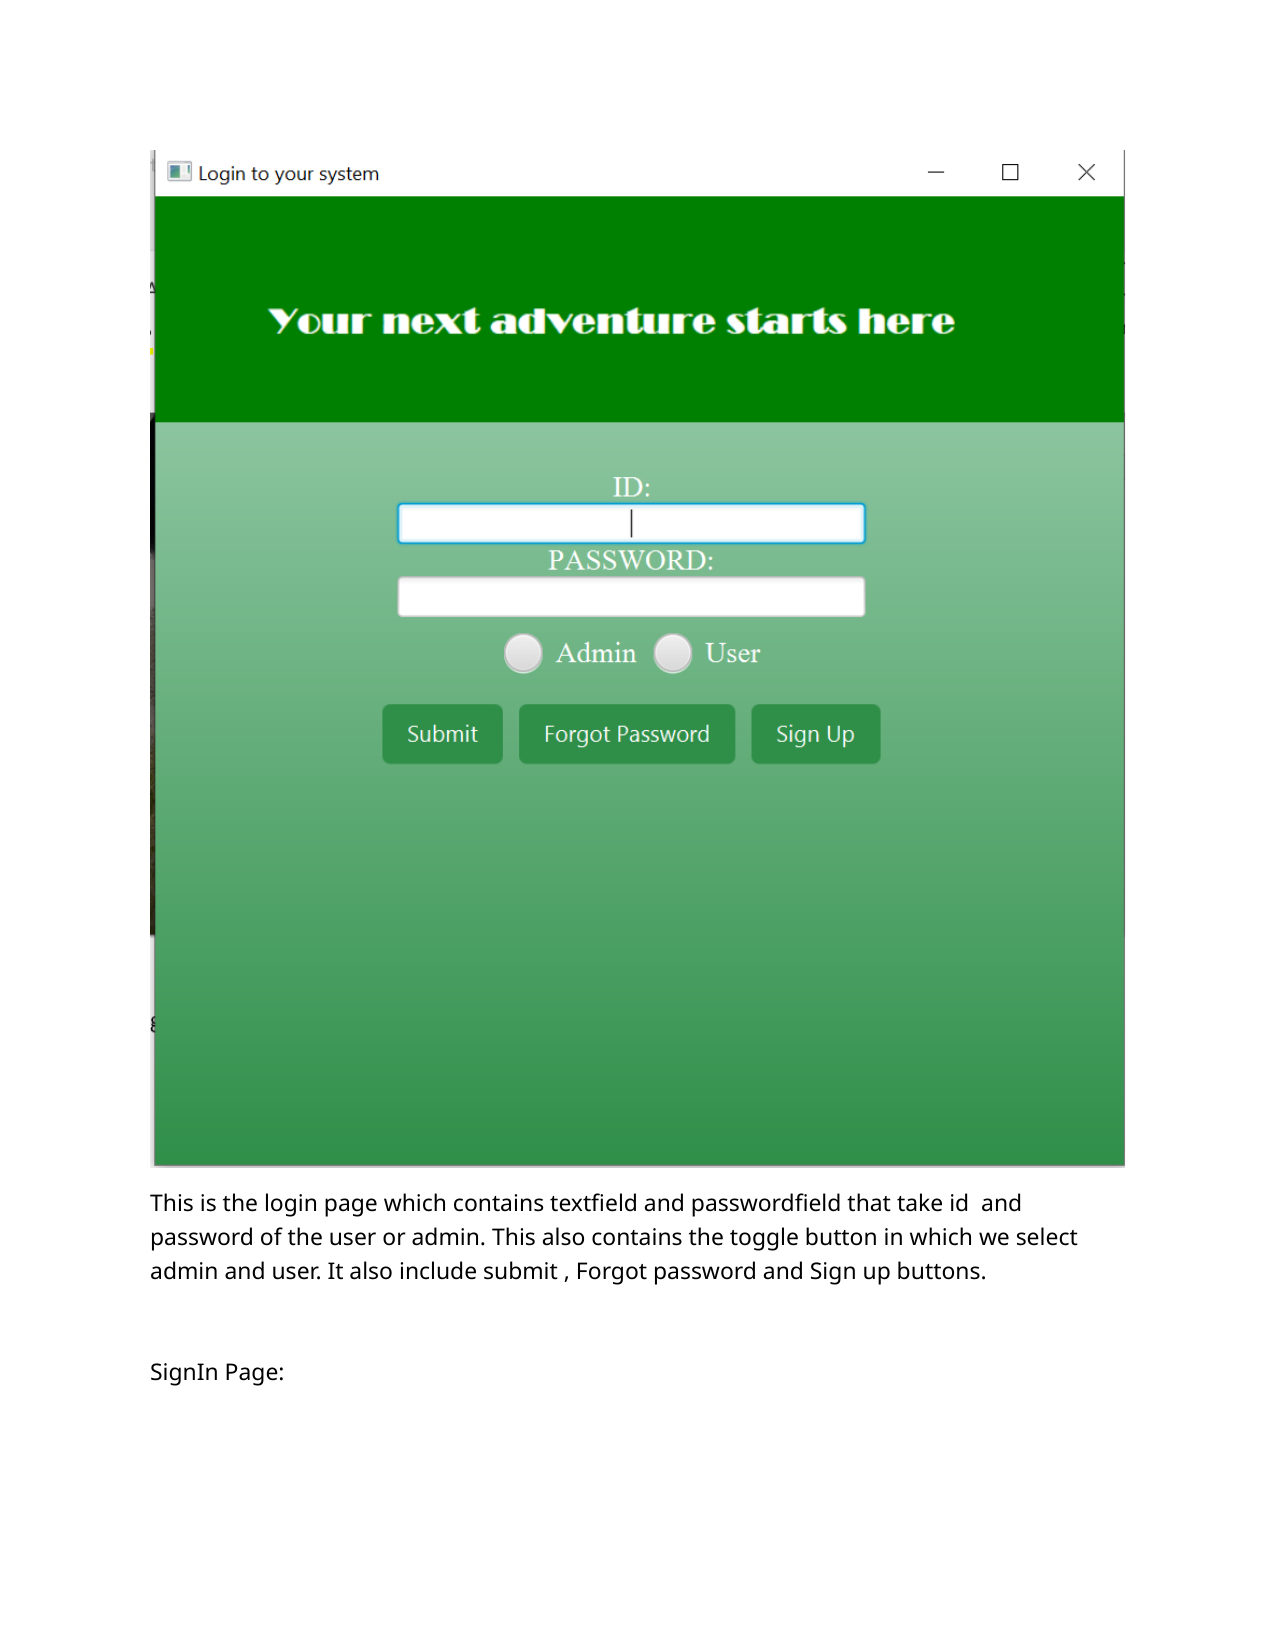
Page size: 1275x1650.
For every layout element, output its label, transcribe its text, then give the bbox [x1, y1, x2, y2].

text SignIn Page: [150, 1356, 1125, 1387]
picture [150, 150, 1125, 1168]
text This is the login page which contains textfield and passwordfield that take id and password of the user or admin. This also contains the toggle button in which we select admin and user. It also include submit , Forgot password and Sign up buttons. [150, 1187, 1125, 1286]
